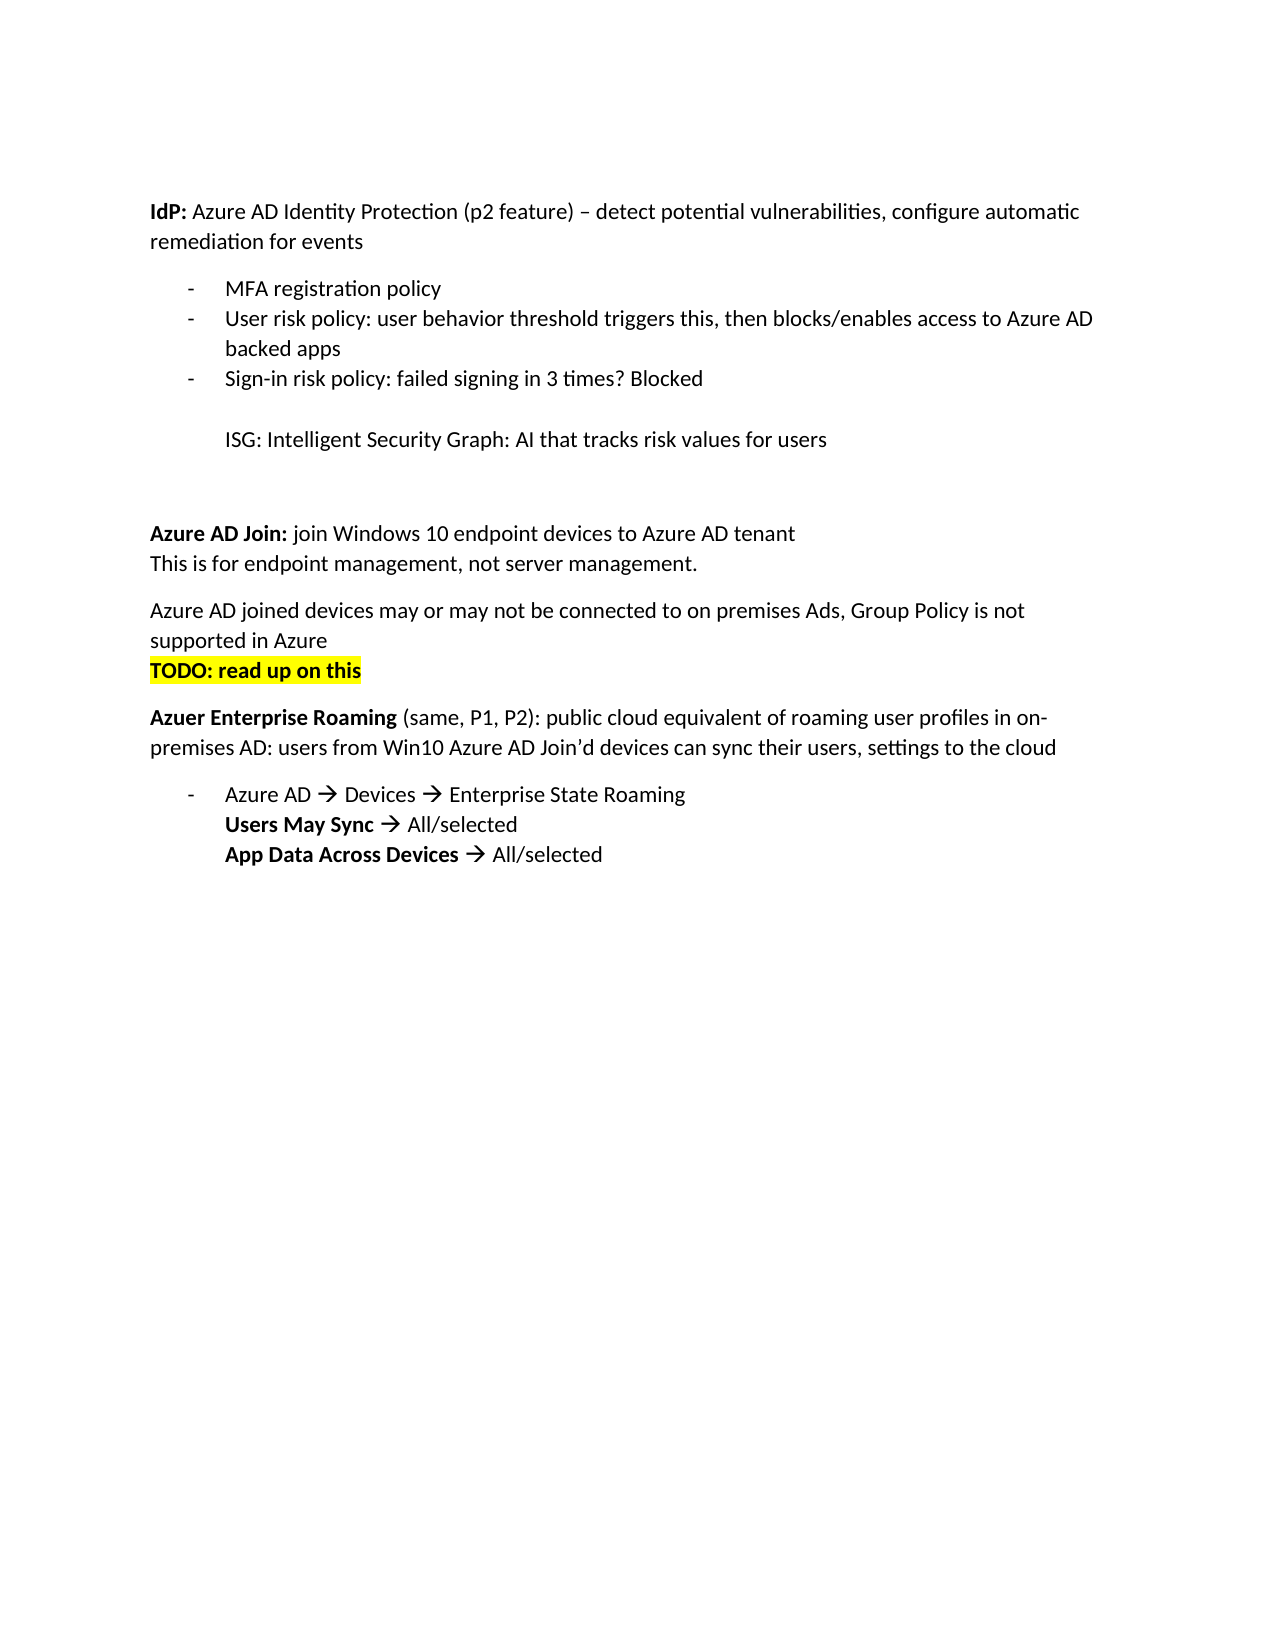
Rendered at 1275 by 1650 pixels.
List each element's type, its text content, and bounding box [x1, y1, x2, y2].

text Azure AD joined devices may or may not be connected to on premises Ads, Group Policy is not supported in Azure TODO: read up on this [150, 596, 1125, 684]
list Sign-in risk policy: failed signing in 3 times? Blocked ISG: Intelligent Security Graph: AI that tracks risk values for users [187, 364, 1125, 453]
text Azure AD Join: join Windows 10 endpoint devices to Azure AD tenant This is for endpoint management, not server management. [150, 519, 1125, 577]
list MFA registration policy [187, 274, 1125, 302]
list Azure AD Devices Enterprise State Roaming Users May Sync All/selected App Data Across Devices All/selected [187, 780, 1125, 869]
list User risk policy: user behavior threshold triggers this, then blocks/enables access to Azure AD backed apps [187, 304, 1125, 362]
text IdP: Azure AD Identity Protection (p2 feature) – detect potential vulnerabilities, configure automatic remediation for events [150, 197, 1125, 255]
text Azuer Enterprise Roaming (same, P1, P2): public cloud equivalent of roaming user profiles in on-premises AD: users from Win10 Azure AD Join’d devices can sync their users, settings to the cloud [150, 703, 1125, 761]
